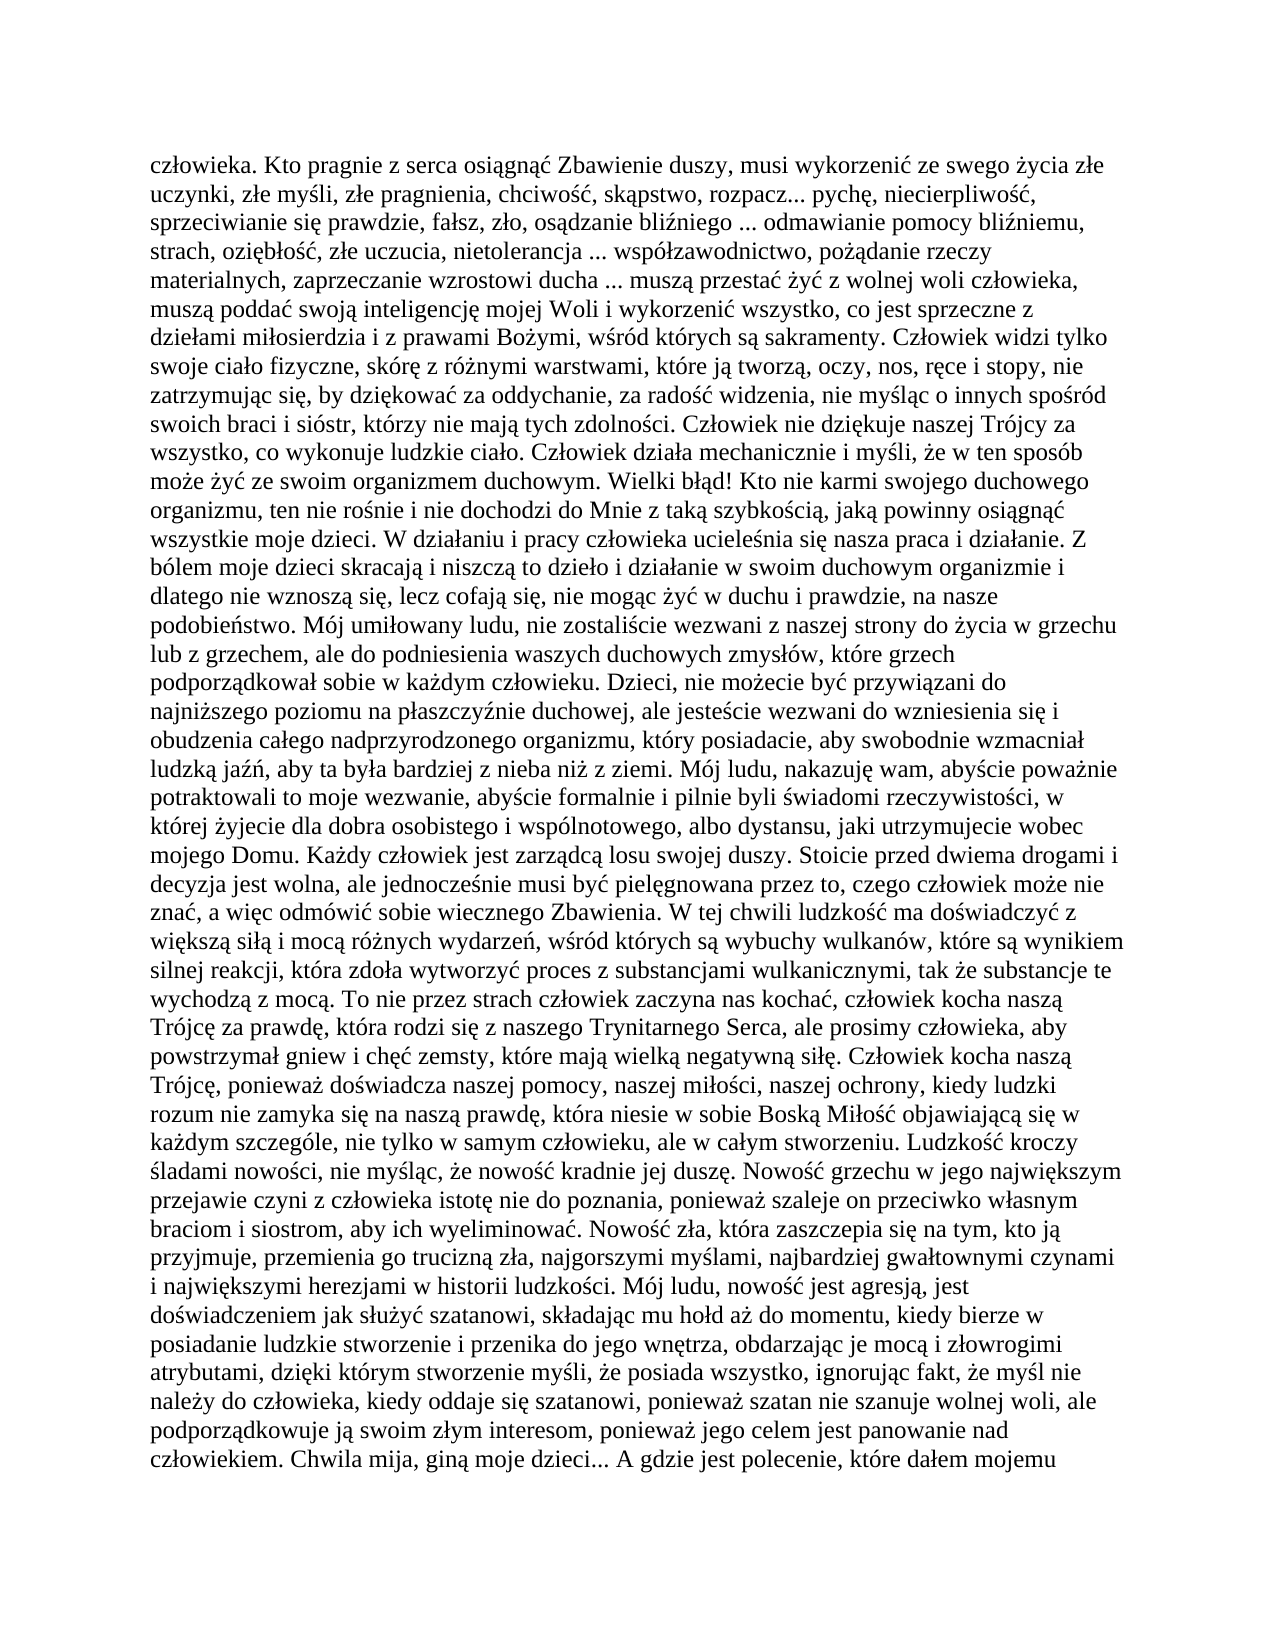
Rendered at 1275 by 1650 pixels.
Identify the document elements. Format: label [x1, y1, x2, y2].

text [150, 150, 1125, 1472]
